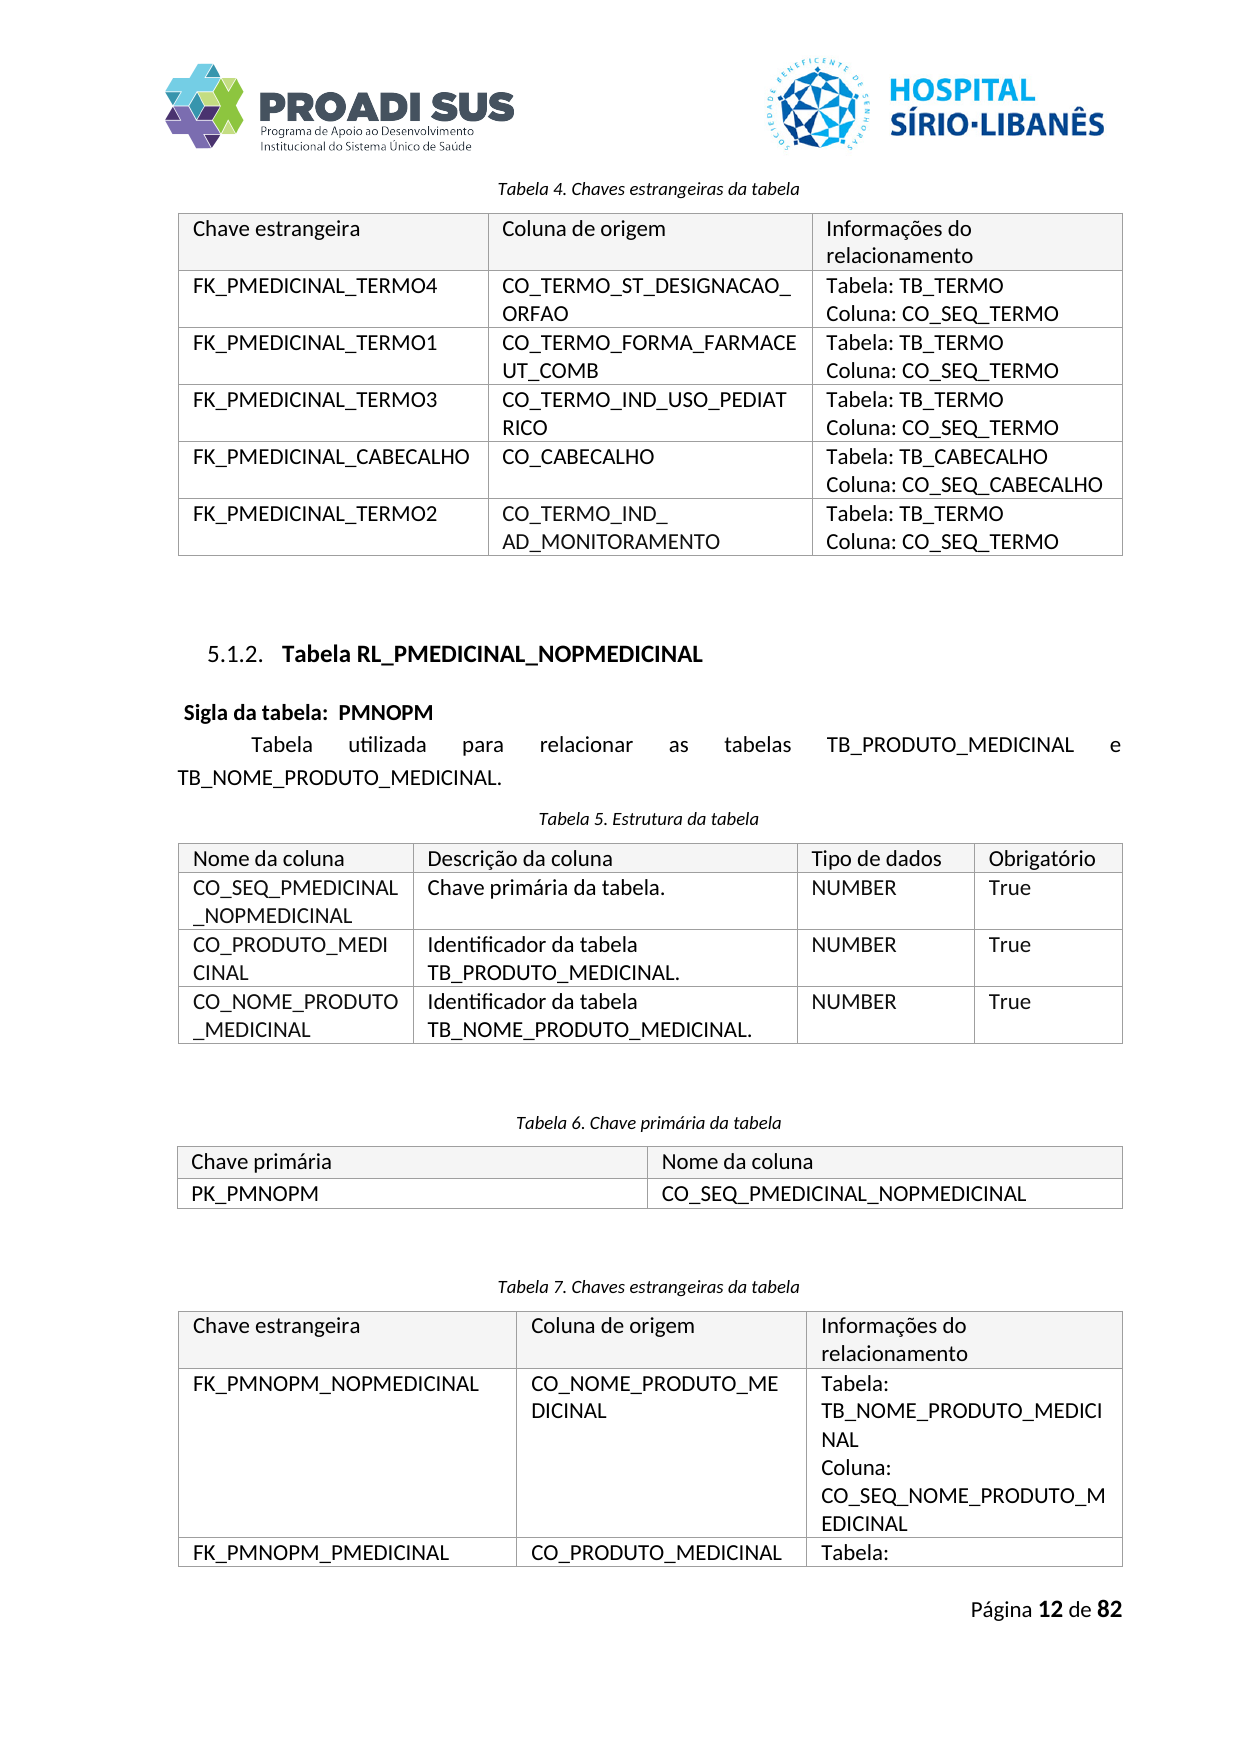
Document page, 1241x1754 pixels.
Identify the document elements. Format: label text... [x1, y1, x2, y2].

table_header Tipo de dados [798, 844, 974, 872]
table_header Descrição da coluna [414, 844, 797, 872]
text Tabela 4. Chaves estrangeiras da tabela [177, 177, 1122, 200]
table_header Chave estrangeira [179, 1312, 516, 1368]
table_header Nome da coluna [648, 1147, 1122, 1178]
table_cell Tabela: TB_TERMO Coluna: CO_SEQ_TERMO [813, 328, 1122, 384]
subtitle Tabela RL_PMEDICINAL_NOPMEDICINAL [207, 638, 1122, 669]
table_cell CO_CABECALHO [489, 442, 812, 498]
table_cell FK_PMNOPM_NOPMEDICINAL [179, 1369, 516, 1537]
table_cell Tabela: TB_PRODUTO_MEDICINAL Coluna: CO_SEQ_PRODUTO_MEDICINAL [807, 1538, 1122, 1566]
table_cell CO_TERMO_IND_USO_PEDIATRICO [489, 385, 812, 441]
table_cell Identificador da tabela TB_NOME_PRODUTO_MEDICINAL. [414, 987, 797, 1043]
table_cell CO_NOME_PRODUTO_MEDICINAL [179, 987, 413, 1043]
table_cell Tabela: TB_CABECALHO Coluna: CO_SEQ_CABECALHO [813, 442, 1122, 498]
picture [164, 63, 514, 154]
table_cell NUMBER [798, 930, 974, 986]
table_cell True [975, 930, 1122, 986]
table_cell CO_TERMO_IND_ AD_MONITORAMENTO [489, 499, 812, 555]
table_cell True [975, 873, 1122, 929]
table_cell Tabela: TB_TERMO Coluna: CO_SEQ_TERMO [813, 499, 1122, 555]
table_header Coluna de origem [517, 1312, 806, 1368]
table_cell FK_PMEDICINAL_CABECALHO [179, 442, 488, 498]
picture [758, 53, 1109, 162]
table_cell Tabela: TB_TERMO Coluna: CO_SEQ_TERMO [813, 385, 1122, 441]
table_cell FK_PMEDICINAL_TERMO3 [179, 385, 488, 441]
table_cell NUMBER [798, 873, 974, 929]
table_cell CO_SEQ_PMEDICINAL_NOPMEDICINAL [179, 873, 413, 929]
table_cell NUMBER [798, 987, 974, 1043]
table_cell CO_SEQ_PMEDICINAL_NOPMEDICINAL [648, 1179, 1122, 1207]
table_cell CO_NOME_PRODUTO_MEDICINAL [517, 1369, 806, 1537]
text Tabela 6. Chave primária da tabela [177, 1111, 1122, 1134]
table_cell CO_TERMO_ST_DESIGNACAO_ORFAO [489, 271, 812, 327]
table_cell CO_PRODUTO_MEDICINAL [517, 1538, 806, 1566]
table_cell True [975, 987, 1122, 1043]
text Tabela 5. Estrutura da tabela [177, 807, 1122, 830]
table_header Obrigatório [975, 844, 1122, 872]
table_cell PK_PMNOPM [178, 1179, 647, 1207]
table_cell FK_PMEDICINAL_TERMO1 [179, 328, 488, 384]
table_cell CO_TERMO_FORMA_FARMACEUT_COMB [489, 328, 812, 384]
table_cell Chave primária da tabela. [414, 873, 797, 929]
table_header Coluna de origem [489, 214, 812, 270]
text Sigla da tabela: PMNOPM [184, 698, 1122, 726]
table_cell Tabela: TB_TERMO Coluna: CO_SEQ_TERMO [813, 271, 1122, 327]
text Tabela 7. Chaves estrangeiras da tabela [177, 1275, 1122, 1298]
table_cell Identificador da tabela TB_PRODUTO_MEDICINAL. [414, 930, 797, 986]
table_cell FK_PMEDICINAL_TERMO4 [179, 271, 488, 327]
table_header Chave primária [178, 1147, 647, 1178]
text Tabela utilizada para relacionar as tabelas TB_PRODUTO_MEDICINAL e TB_NOME_PRODUTO_MEDICINAL. [177, 731, 1122, 791]
table_cell FK_PMNOPM_PMEDICINAL [179, 1538, 516, 1566]
table_header Informações do relacionamento [813, 214, 1122, 270]
table_header Chave estrangeira [179, 214, 488, 270]
table_cell Tabela: TB_NOME_PRODUTO_MEDICINAL Coluna: CO_SEQ_NOME_PRODUTO_MEDICINAL [807, 1369, 1122, 1537]
table_cell FK_PMEDICINAL_TERMO2 [179, 499, 488, 555]
table_cell CO_PRODUTO_MEDICINAL [179, 930, 413, 986]
table_header Informações do relacionamento [807, 1312, 1122, 1368]
table_header Nome da coluna [179, 844, 413, 872]
